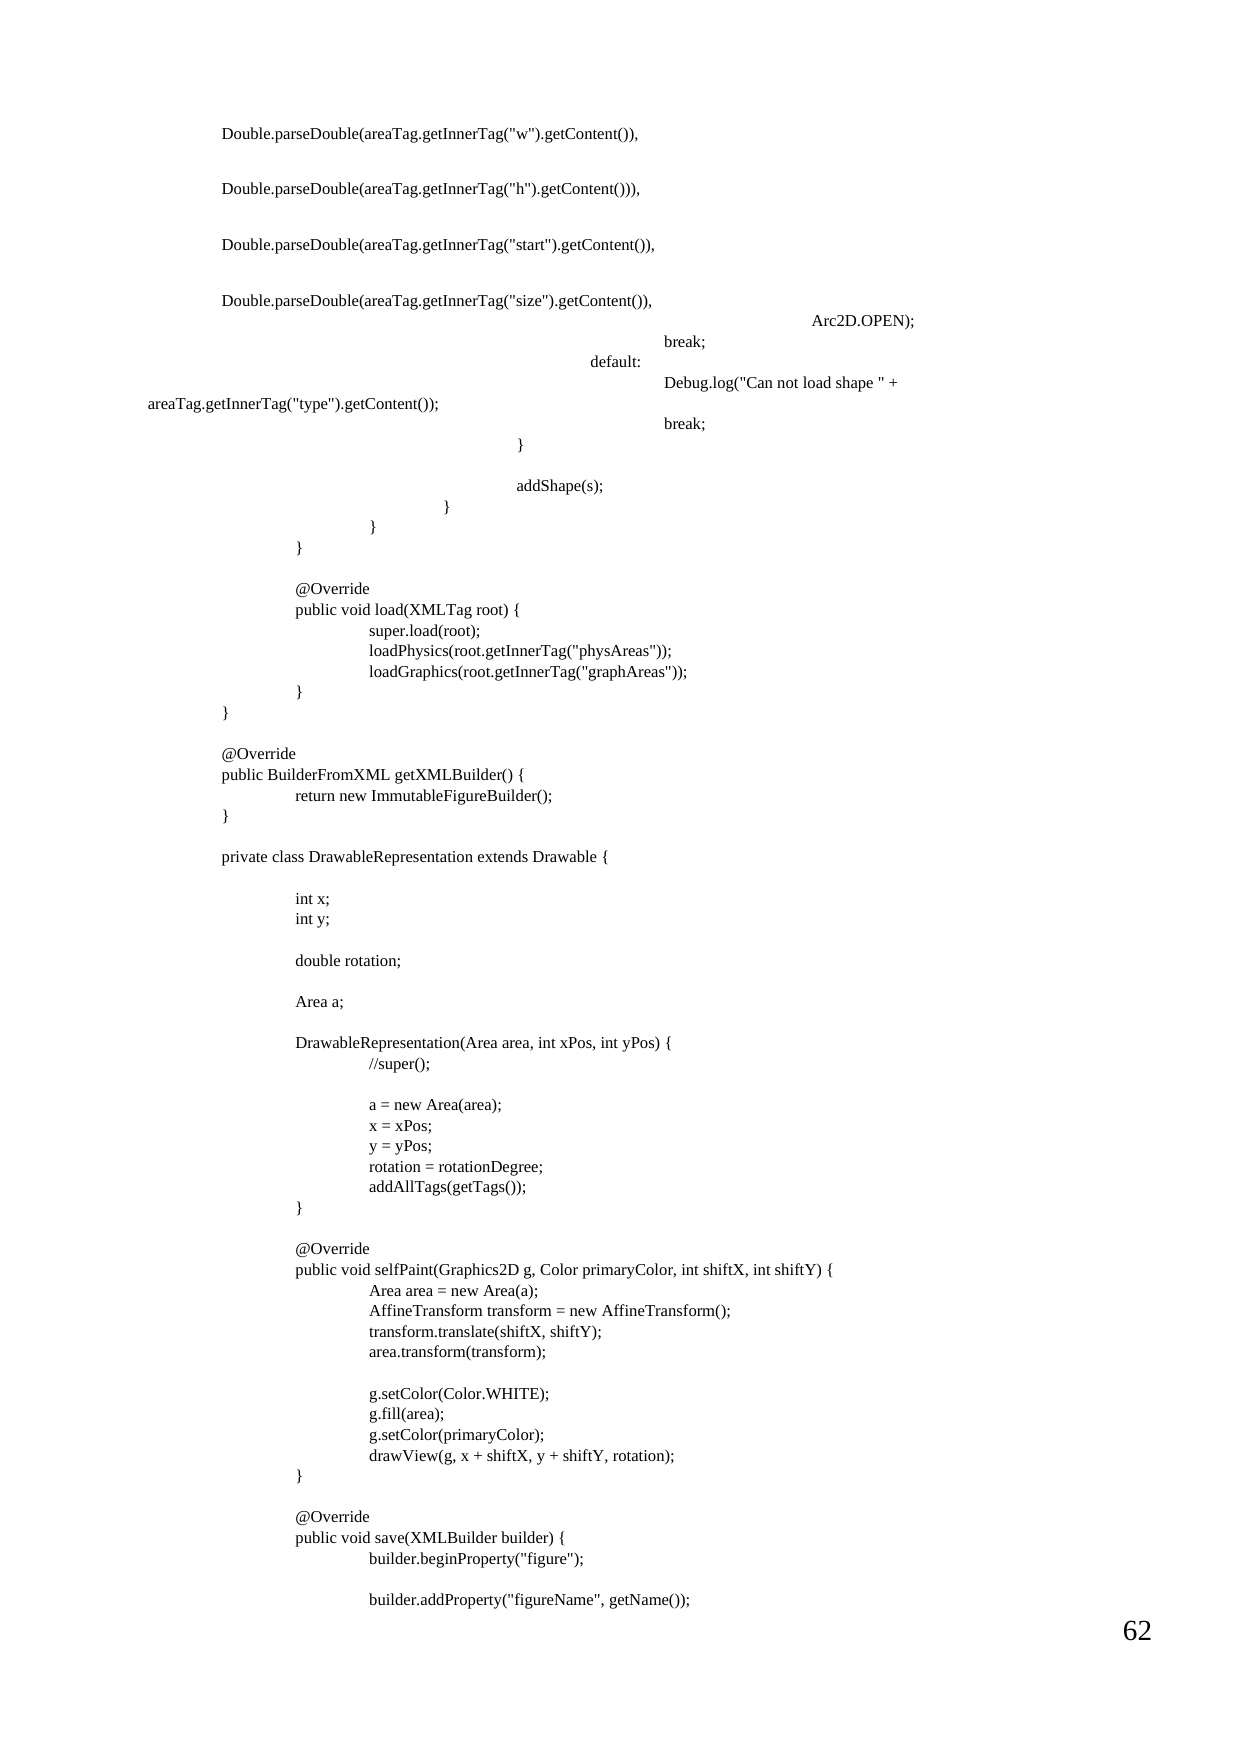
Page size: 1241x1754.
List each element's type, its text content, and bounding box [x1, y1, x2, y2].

text return new ImmutableFigureBuilder(); [148, 785, 1152, 804]
text @Override [148, 579, 1152, 598]
text //super(); [148, 1053, 1152, 1073]
text public void selfPaint(Graphics2D g, Color primaryColor, int shiftX, int shiftY) { [148, 1260, 1152, 1279]
text y = yPos; [148, 1136, 1152, 1155]
text a = new Area(area); [148, 1095, 1152, 1114]
text default: [148, 352, 1152, 371]
text builder.beginProperty("figure"); [148, 1548, 1152, 1568]
text drawView(g, x + shiftX, y + shiftY, rotation); [148, 1445, 1152, 1464]
text @Override [148, 1507, 1152, 1526]
text DrawableRepresentation(Area area, int xPos, int yPos) { [148, 1033, 1152, 1052]
text Arc2D.OPEN); [148, 311, 1152, 330]
text loadGraphics(root.getInnerTag("graphAreas")); [148, 662, 1152, 681]
text g.fill(area); [148, 1404, 1152, 1423]
text transform.translate(shiftX, shiftY); [148, 1322, 1152, 1341]
text builder.addProperty("figureName", getName()); [148, 1590, 1152, 1609]
text break; [148, 414, 1152, 433]
text addAllTags(getTags()); [148, 1177, 1152, 1196]
text Area area = new Area(a); [148, 1280, 1152, 1299]
text Double.parseDouble(areaTag.getInnerTag("h").getContent())), [148, 144, 1152, 198]
text @Override [148, 744, 1152, 763]
text public void save(XMLBuilder builder) { [148, 1528, 1152, 1547]
text Double.parseDouble(areaTag.getInnerTag("start").getContent()), [148, 200, 1152, 254]
text Double.parseDouble(areaTag.getInnerTag("w").getContent()), [148, 88, 1152, 143]
text } [148, 1466, 1152, 1485]
text int x; [148, 888, 1152, 908]
text break; [148, 332, 1152, 351]
text } [148, 1198, 1152, 1217]
text g.setColor(primaryColor); [148, 1425, 1152, 1444]
text super.load(root); [148, 620, 1152, 639]
text } [148, 497, 1152, 516]
text Double.parseDouble(areaTag.getInnerTag("size").getContent()), [148, 255, 1152, 309]
text rotation = rotationDegree; [148, 1157, 1152, 1176]
text } [148, 806, 1152, 825]
text Debug.log("Can not load shape " + areaTag.getInnerTag("type").getContent()); [148, 373, 1152, 413]
text x = xPos; [148, 1115, 1152, 1134]
text } [148, 538, 1152, 557]
text } [148, 435, 1152, 454]
text g.setColor(Color.WHITE); [148, 1383, 1152, 1403]
text } [148, 703, 1152, 722]
text private class DrawableRepresentation extends Drawable { [148, 847, 1152, 866]
text } [148, 517, 1152, 536]
text @Override [148, 1239, 1152, 1258]
text int y; [148, 909, 1152, 928]
text loadPhysics(root.getInnerTag("physAreas")); [148, 641, 1152, 660]
text area.transform(transform); [148, 1342, 1152, 1361]
text public void load(XMLTag root) { [148, 600, 1152, 619]
text Area a; [148, 992, 1152, 1011]
text } [148, 682, 1152, 701]
text public BuilderFromXML getXMLBuilder() { [148, 765, 1152, 784]
text AffineTransform transform = new AffineTransform(); [148, 1301, 1152, 1320]
text double rotation; [148, 950, 1152, 969]
text addShape(s); [148, 476, 1152, 495]
